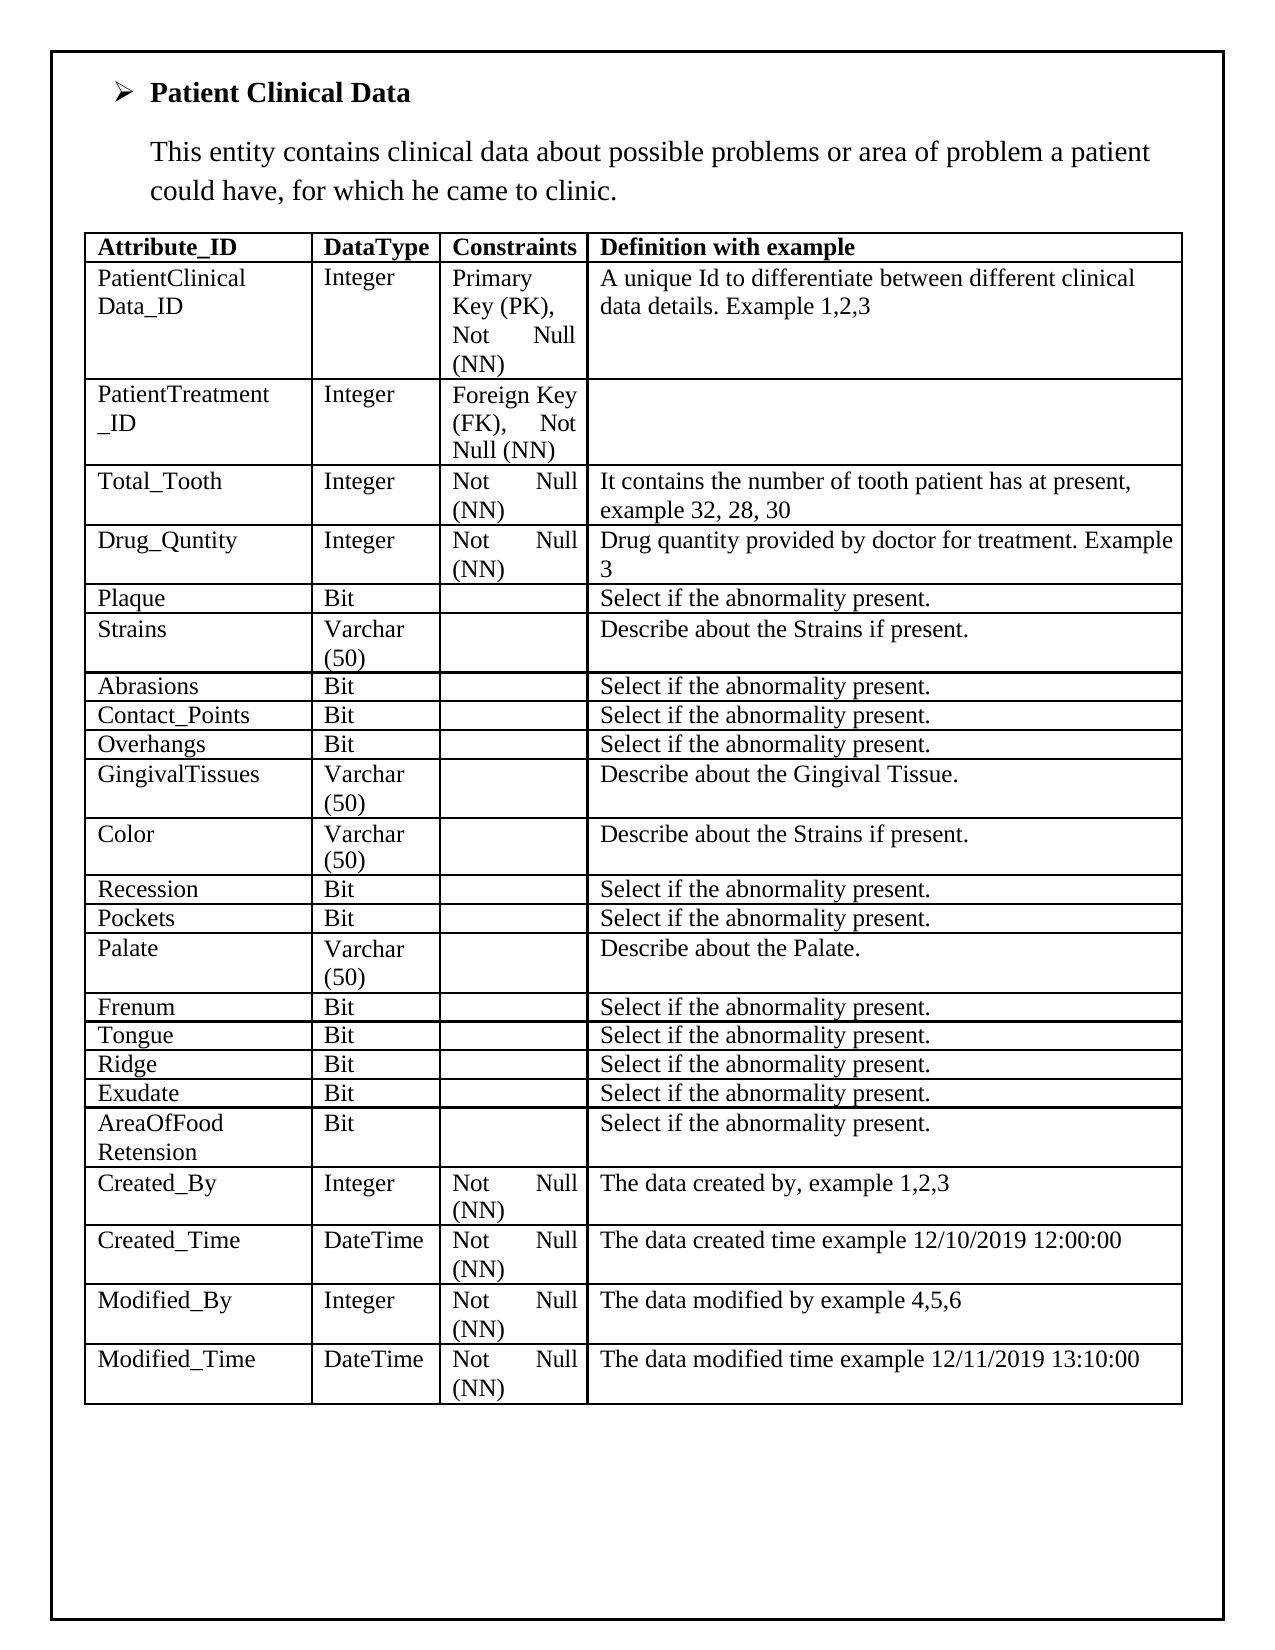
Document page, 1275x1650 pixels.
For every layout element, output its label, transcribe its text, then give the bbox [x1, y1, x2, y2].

table_cell Pockets [86, 905, 311, 932]
table_cell Describe about the Gingival Tissue. [589, 760, 1181, 817]
table_cell [441, 819, 586, 874]
table_cell Null [518, 1285, 586, 1343]
table_cell Bit [313, 876, 439, 903]
table_cell Bit [313, 702, 439, 729]
table_header DataType [313, 234, 439, 261]
table_cell [441, 934, 586, 992]
table_cell Not (NN) [441, 1285, 518, 1343]
table_cell Null [518, 466, 586, 523]
table_cell Bit [313, 994, 439, 1020]
table_cell Bit [313, 731, 439, 757]
table_cell Not (NN) [441, 466, 518, 523]
table_cell Not (NN) [441, 1345, 518, 1402]
table_cell PatientClinical Data_ID [86, 263, 311, 378]
table_cell Describe about the Palate. [589, 934, 1181, 992]
table_cell Modified_By [86, 1285, 311, 1343]
table_cell The data modified by example 4,5,6 [589, 1285, 1181, 1343]
table_cell Select if the abnormality present. [589, 674, 1181, 700]
table_cell Integer [313, 263, 439, 378]
text This entity contains clinical data about possible problems or area of problem a patient could have, for which he came to clinic. [150, 134, 1177, 207]
table_cell Palate [86, 934, 311, 992]
table_cell Select if the abnormality present. [589, 876, 1181, 903]
table_cell Select if the abnormality present. [589, 1080, 1181, 1106]
table_cell Bit [313, 585, 439, 612]
table_cell The data created time example 12/10/2019 12:00:00 [589, 1226, 1181, 1283]
table_cell [441, 585, 586, 612]
table_cell Bit [313, 1023, 439, 1049]
table_cell Select if the abnormality present. [589, 585, 1181, 612]
table_cell Overhangs [86, 731, 311, 757]
table_cell Drug_Quntity [86, 526, 311, 583]
table_cell Integer [313, 466, 439, 523]
table_cell Varchar (50) [313, 614, 439, 671]
table_cell Created_By [86, 1168, 311, 1223]
table_cell It contains the number of tooth patient has at present, example 32, 28, 30 [589, 466, 1181, 523]
table_cell Integer [313, 526, 439, 583]
table_cell [441, 994, 586, 1020]
table_cell Plaque [86, 585, 311, 612]
table_cell [441, 876, 586, 903]
table_cell PatientTreatment _ID [86, 380, 311, 464]
table_cell Select if the abnormality present. [589, 1023, 1181, 1049]
table_cell Frenum [86, 994, 311, 1020]
table_cell Null [518, 1345, 586, 1402]
table_cell [441, 674, 586, 700]
table_cell AreaOfFood Retension [86, 1109, 311, 1166]
table_cell Created_Time [86, 1226, 311, 1283]
table_cell Integer [313, 380, 439, 464]
table_cell Not (NN) [441, 1226, 518, 1283]
subtitle Patient Clinical Data [112, 75, 1214, 109]
table_header Constraints [441, 234, 586, 261]
table_cell DateTime [313, 1226, 439, 1283]
table_cell [441, 1023, 586, 1049]
table_cell Contact_Points [86, 702, 311, 729]
table_cell Abrasions [86, 674, 311, 700]
table_cell Modified_Time [86, 1345, 311, 1402]
table_cell Primary Key (PK), Not Null (NN) [441, 263, 586, 378]
table_cell Tongue [86, 1023, 311, 1049]
table_cell [441, 905, 586, 932]
table_cell Integer [313, 1168, 439, 1223]
table_cell Foreign Key (FK), Not Null (NN) [441, 380, 586, 464]
table_cell Bit [313, 674, 439, 700]
table_cell Color [86, 819, 311, 874]
table_cell Not (NN) [441, 1168, 518, 1223]
table_cell [441, 760, 586, 817]
table_cell Recession [86, 876, 311, 903]
table_cell Null [518, 526, 586, 583]
table_cell Bit [313, 1109, 439, 1166]
table_cell Select if the abnormality present. [589, 731, 1181, 757]
table_cell DateTime [313, 1345, 439, 1402]
table_cell Bit [313, 905, 439, 932]
table_cell Select if the abnormality present. [589, 994, 1181, 1020]
table_cell Select if the abnormality present. [589, 1109, 1181, 1166]
table_cell Null [518, 1226, 586, 1283]
table_cell Integer [313, 1285, 439, 1343]
table_cell Ridge [86, 1051, 311, 1078]
table_cell [441, 1080, 586, 1106]
table_cell Varchar (50) [313, 934, 439, 992]
table_cell Describe about the Strains if present. [589, 614, 1181, 671]
table_cell [589, 380, 1181, 464]
table_header Definition with example [589, 234, 1181, 261]
table_cell [441, 1051, 586, 1078]
table_cell Select if the abnormality present. [589, 702, 1181, 729]
table_cell The data created by, example 1,2,3 [589, 1168, 1181, 1223]
table_cell Null [518, 1168, 586, 1223]
table_cell Bit [313, 1051, 439, 1078]
table_cell [441, 614, 586, 671]
table_cell GingivalTissues [86, 760, 311, 817]
table_cell Select if the abnormality present. [589, 905, 1181, 932]
table_cell Total_Tooth [86, 466, 311, 523]
table_cell Describe about the Strains if present. [589, 819, 1181, 874]
table_cell Varchar (50) [313, 760, 439, 817]
table_cell Bit [313, 1080, 439, 1106]
table_header Attribute_ID [86, 234, 311, 261]
table_cell [441, 702, 586, 729]
table_cell Drug quantity provided by doctor for treatment. Example 3 [589, 526, 1181, 583]
table_cell Exudate [86, 1080, 311, 1106]
table_cell Not (NN) [441, 526, 518, 583]
table_cell Strains [86, 614, 311, 671]
table_cell [441, 731, 586, 757]
table_cell Select if the abnormality present. [589, 1051, 1181, 1078]
table_cell The data modified time example 12/11/2019 13:10:00 [589, 1345, 1181, 1402]
table_cell A unique Id to differentiate between different clinical data details. Example 1,2,3 [589, 263, 1181, 378]
table_cell Varchar (50) [313, 819, 439, 874]
table_cell [441, 1109, 586, 1166]
